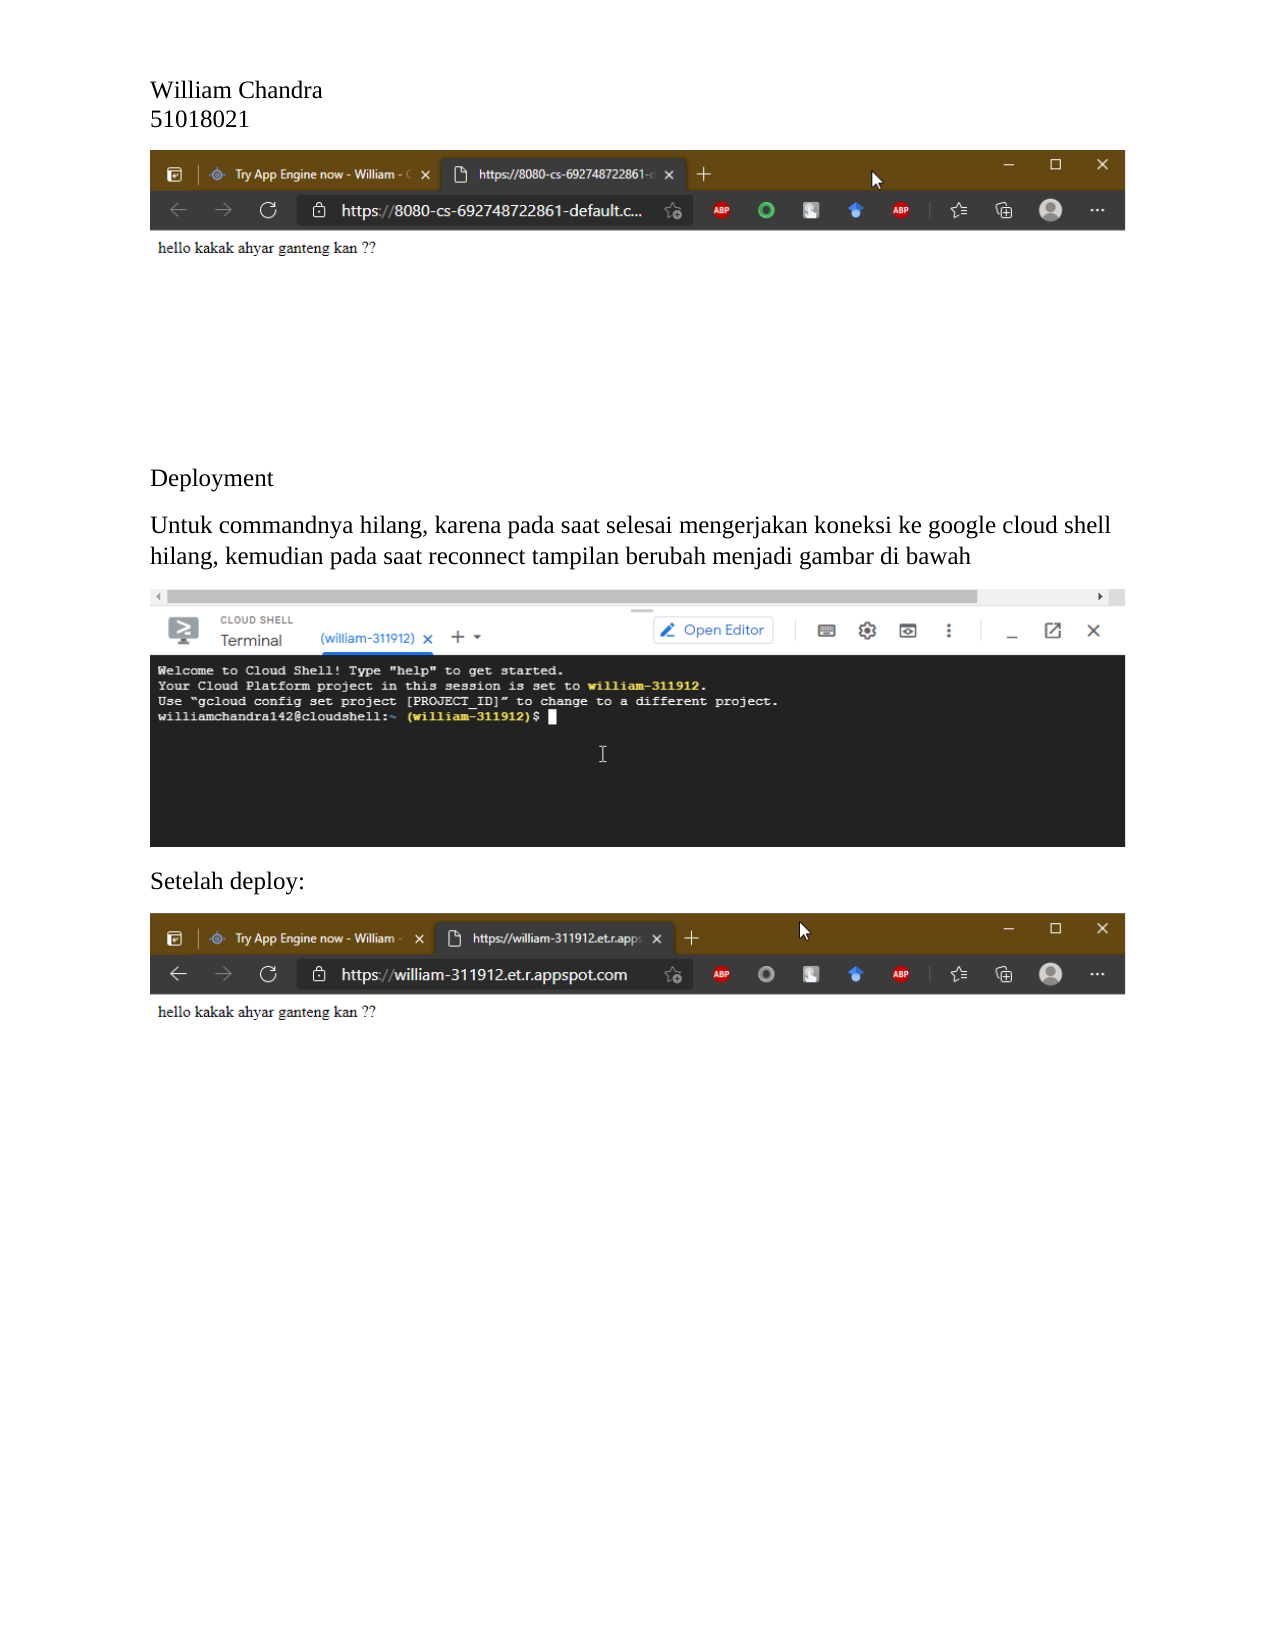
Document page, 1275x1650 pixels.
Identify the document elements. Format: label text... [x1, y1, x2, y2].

text Untuk commandnya hilang, karena pada saat selesai mengerjakan koneksi ke google cloud shell hilang, kemudian pada saat reconnect tampilan berubah menjadi gambar di bawah [150, 510, 1125, 570]
picture [150, 589, 1125, 847]
picture [150, 913, 1125, 1303]
picture [150, 150, 1125, 444]
text Setelah deploy: [150, 866, 1125, 895]
text Deployment [150, 463, 1125, 491]
